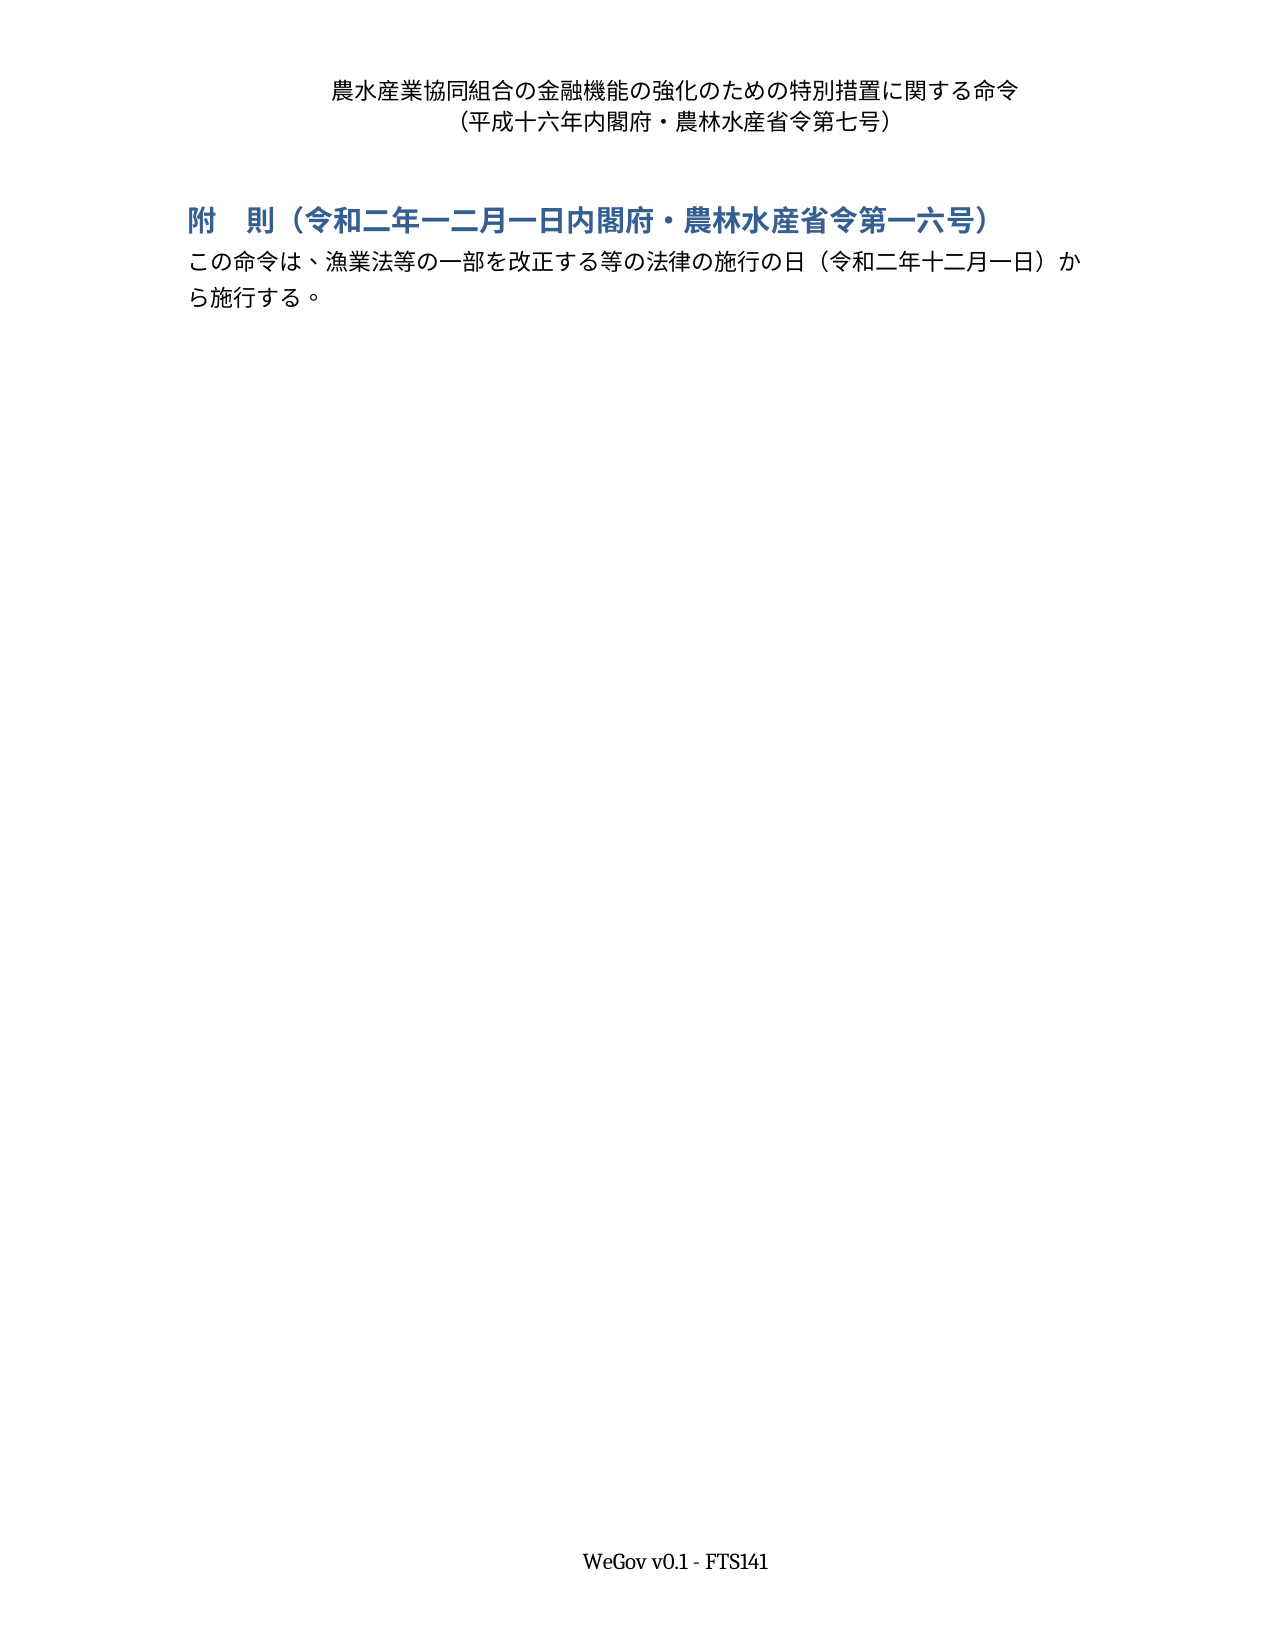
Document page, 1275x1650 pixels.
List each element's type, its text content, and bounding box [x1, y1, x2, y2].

text この命令は、漁業法等の一部を改正する等の法律の施行の日（令和二年十二月一日）から施行する。 [187, 246, 1087, 313]
subtitle 附 則（令和二年一二月一日内閣府・農林水産省令第一六号） [187, 200, 1087, 240]
